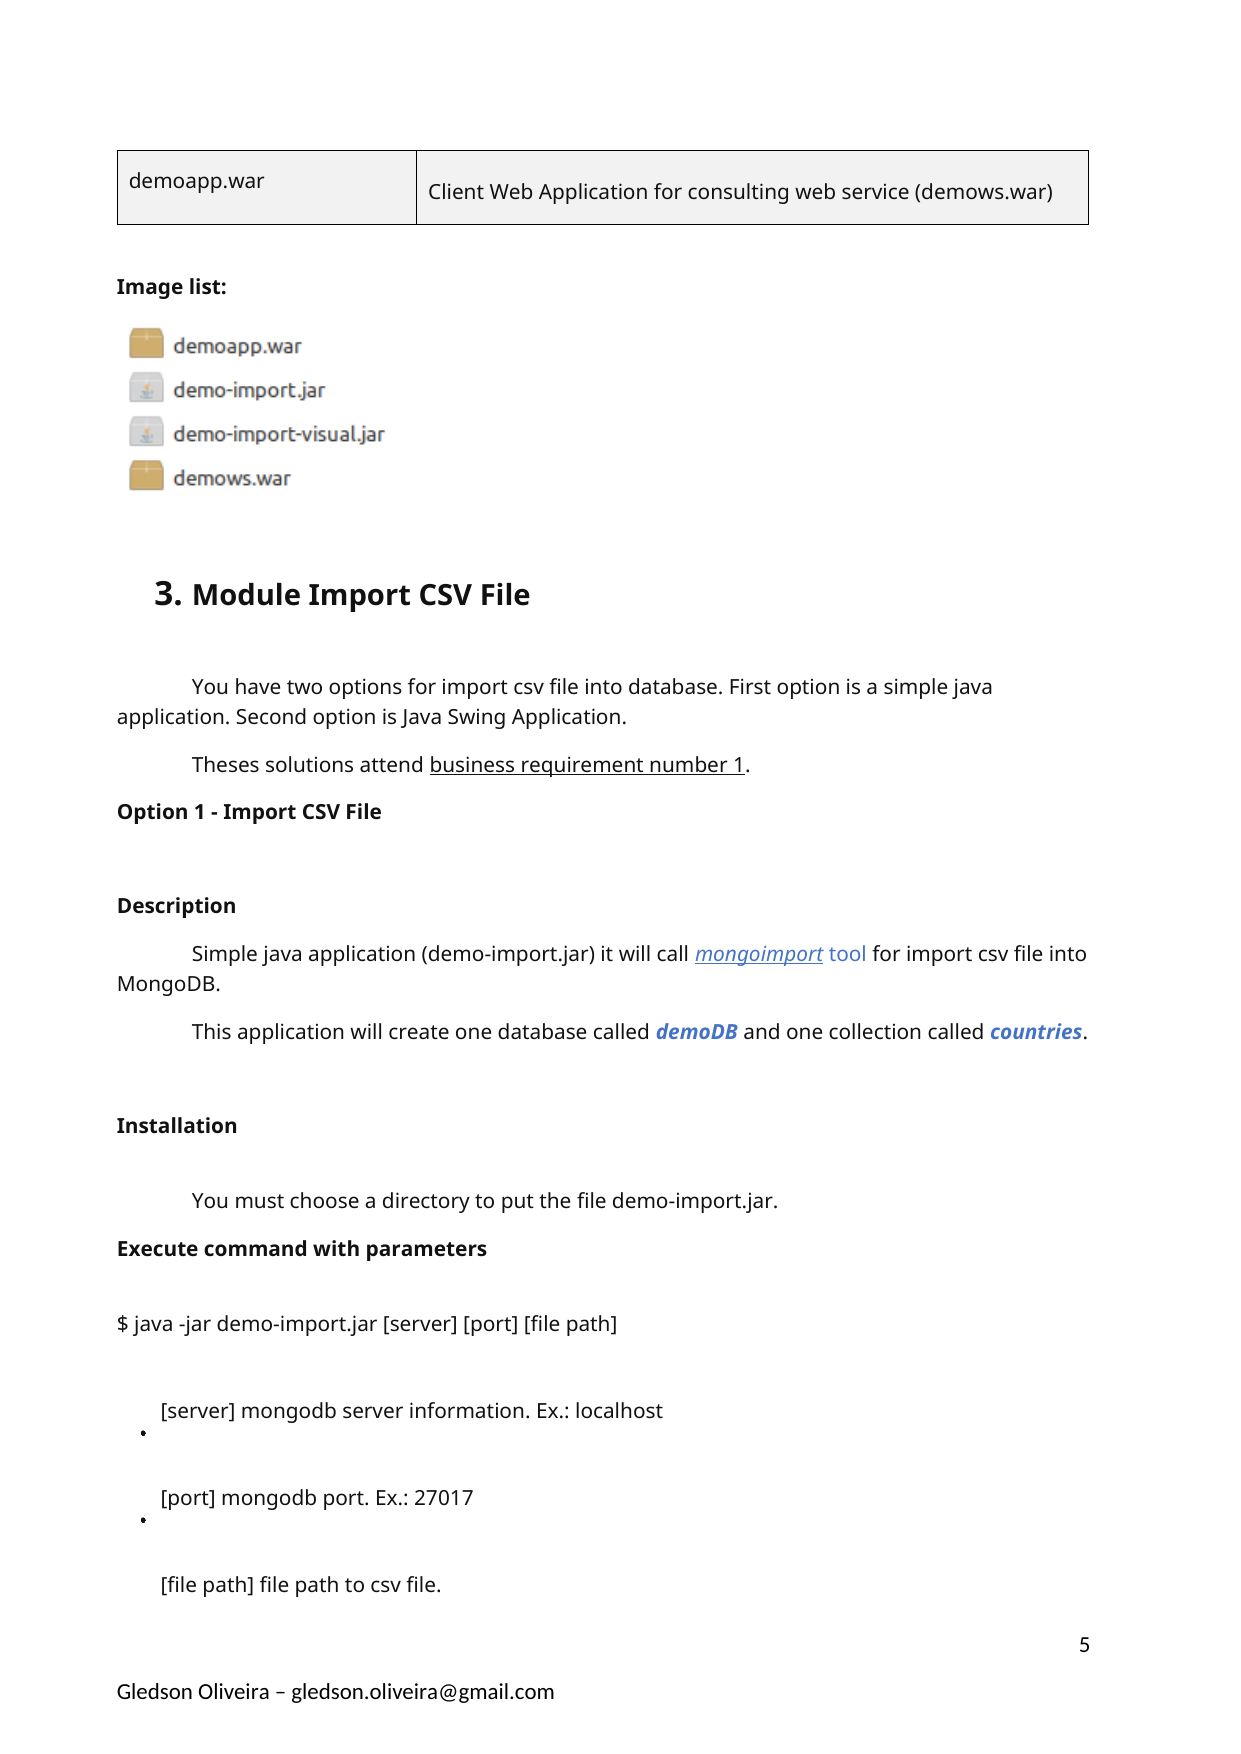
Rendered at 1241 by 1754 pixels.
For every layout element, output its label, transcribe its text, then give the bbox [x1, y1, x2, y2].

text Description [117, 892, 1090, 920]
text Execute command with parameters [117, 1234, 1090, 1262]
table_cell Client Web Application for consulting web service (demows.war) [417, 151, 1088, 224]
text Image list: [117, 272, 1090, 301]
list Module Import CSV File [154, 569, 1090, 615]
text [server] mongodb server information. Ex.: localhost [160, 1396, 1090, 1425]
text Simple java application (demo-import.jar) it will call mongoimport tool for import csv file into MongoDB. [117, 939, 1090, 998]
text Installation [117, 1111, 1090, 1140]
text [port] mongodb port. Ex.: 27017 [160, 1483, 1090, 1512]
text This application will create one database called demoDB and one collection called countries. [117, 1017, 1090, 1045]
text Option 1 - Import CSV File [117, 797, 1090, 825]
picture [138, 1516, 147, 1525]
picture [138, 1428, 147, 1438]
text [file path] file path to csv file. [160, 1571, 1090, 1599]
text You must choose a directory to put the file demo-import.jar. [117, 1186, 1090, 1215]
text Theses solutions attend business requirement number 1. [117, 750, 1090, 778]
text You have two options for import csv file into database. First option is a simple java application. Second option is Java Swing Application. [117, 672, 1090, 731]
table_cell demoapp.war [118, 151, 416, 224]
picture [117, 322, 396, 503]
text $ java -jar demo-import.jar [server] [port] [file path] [117, 1309, 1090, 1337]
